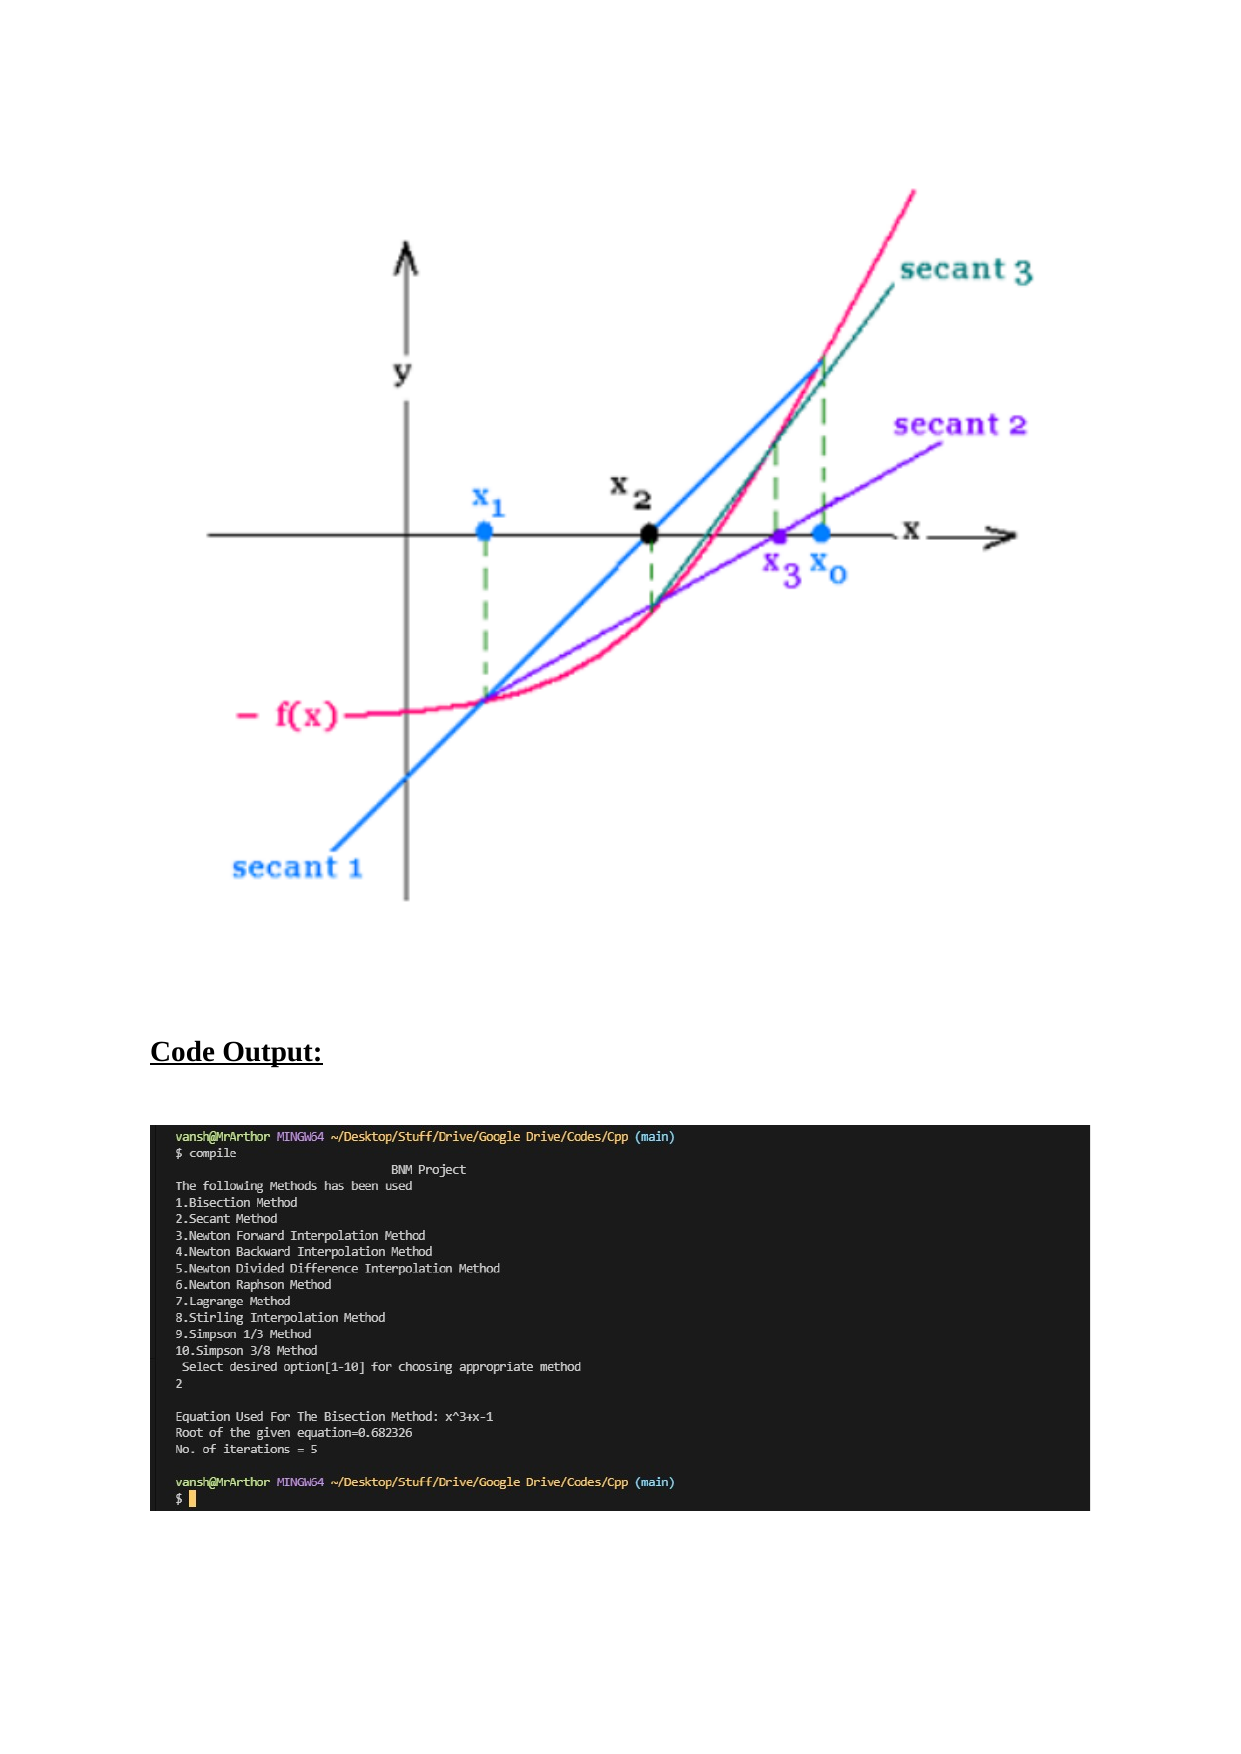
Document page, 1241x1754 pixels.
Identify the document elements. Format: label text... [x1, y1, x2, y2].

picture [150, 150, 1091, 929]
text Code Output: [150, 1034, 1090, 1067]
picture [150, 1125, 1091, 1511]
